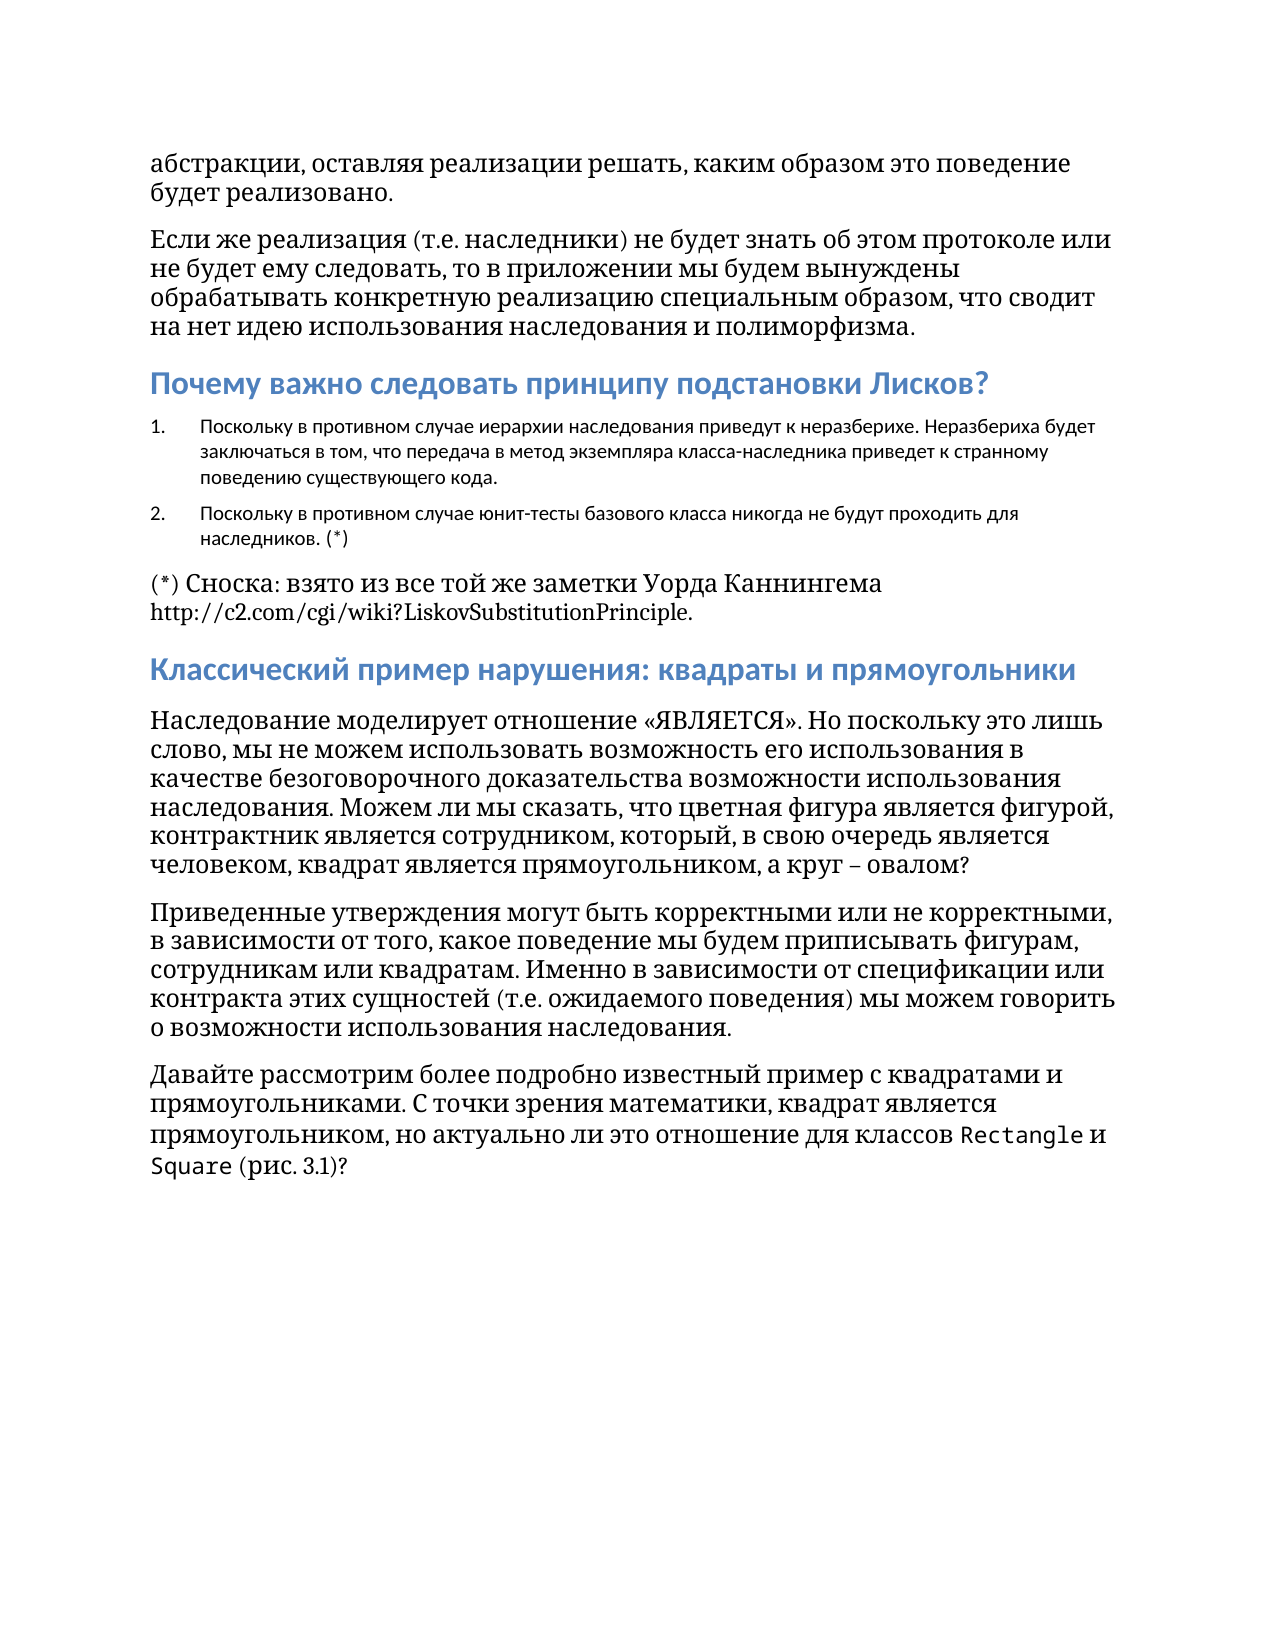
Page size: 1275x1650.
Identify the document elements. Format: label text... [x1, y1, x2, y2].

list Поскольку в противном случае иерархии наследования приведут к неразберихе. Неразбериха будет заключаться в том, что передача в метод экземпляра класса-наследника приведет к странному поведению существующего кода. [150, 413, 1125, 489]
subtitle Почему важно следовать принципу подстановки Лисков? [150, 362, 1125, 403]
text (*) Сноска: взято из все той же заметки Уорда Каннингема http://c2.com/cgi/wiki?LiskovSubstitutionPrinciple. [150, 569, 1125, 627]
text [150, 150, 1125, 207]
text Наследование моделирует отношение «ЯВЛЯЕТСЯ». Но поскольку это лишь слово, мы не можем использовать возможность его использования в качестве безоговорочного доказательства возможности использования наследования. Можем ли мы сказать, что цветная фигура является фигурой, контрактник является сотрудником, который, в свою очередь является человеком, квадрат является прямоугольником, а круг – овалом? [150, 707, 1125, 880]
text Давайте рассмотрим более подробно известный пример с квадратами и прямоугольниками. С точки зрения математики, квадрат является прямоугольником, но актуально ли это отношение для классов Rectangle и Square (рис. 3.1)? [150, 1061, 1125, 1181]
subtitle Классический пример нарушения: квадраты и прямоугольники [150, 648, 1125, 688]
text Если же реализация (т.е. наследники) не будет знать об этом протоколе или не будет ему следовать, то в приложении мы будем вынуждены обрабатывать конкретную реализацию специальным образом, что сводит на нет идею использования наследования и полиморфизма. [150, 226, 1125, 341]
text Приведенные утверждения могут быть корректными или не корректными, в зависимости от того, какое поведение мы будем приписывать фигурам, сотрудникам или квадратам. Именно в зависимости от спецификации или контракта этих сущностей (т.е. ожидаемого поведения) мы можем говорить о возможности использования наследования. [150, 898, 1125, 1042]
list Поскольку в противном случае юнит-тесты базового класса никогда не будут проходить для наследников. (*) [150, 500, 1125, 551]
